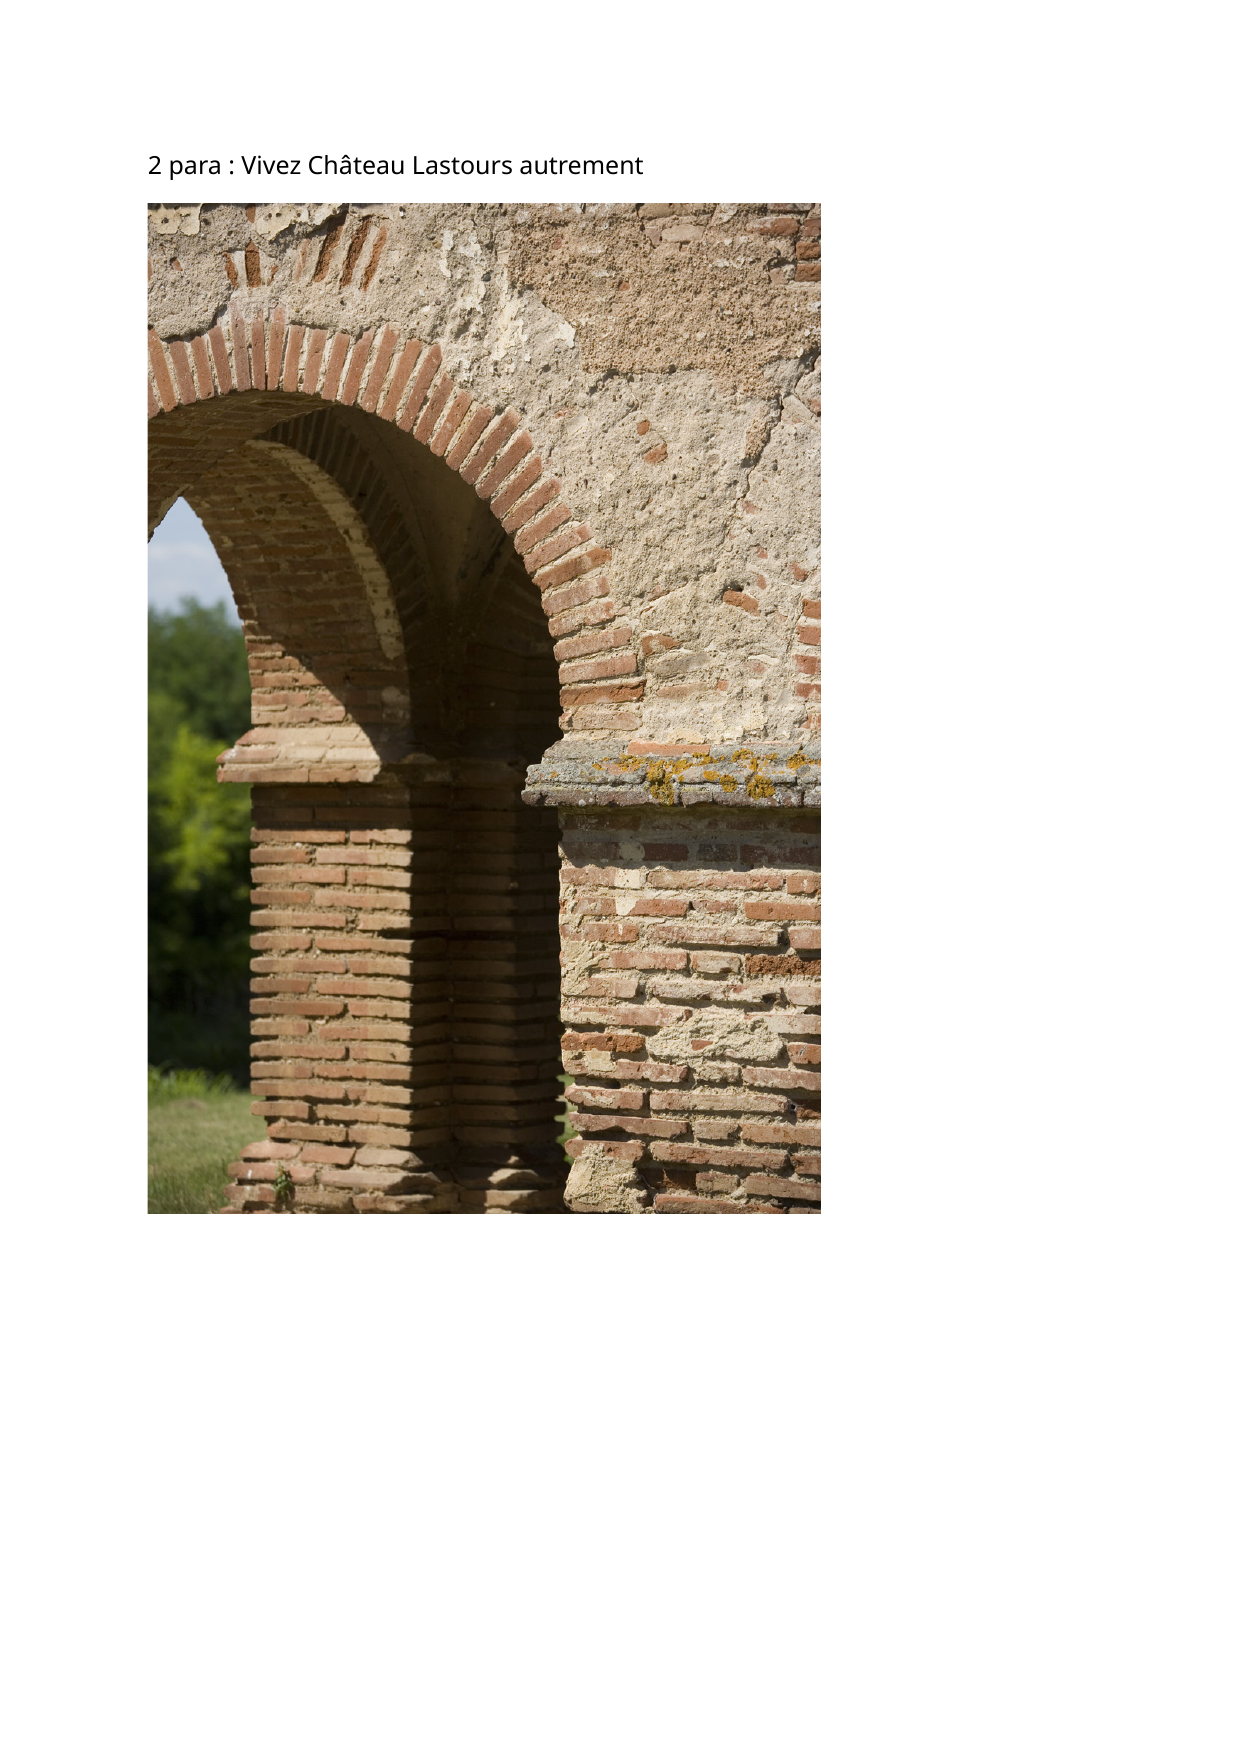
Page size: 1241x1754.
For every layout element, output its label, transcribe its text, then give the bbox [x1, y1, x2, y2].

picture [147, 203, 821, 1214]
text 2 para : Vivez Château Lastours autrement [148, 148, 1093, 182]
